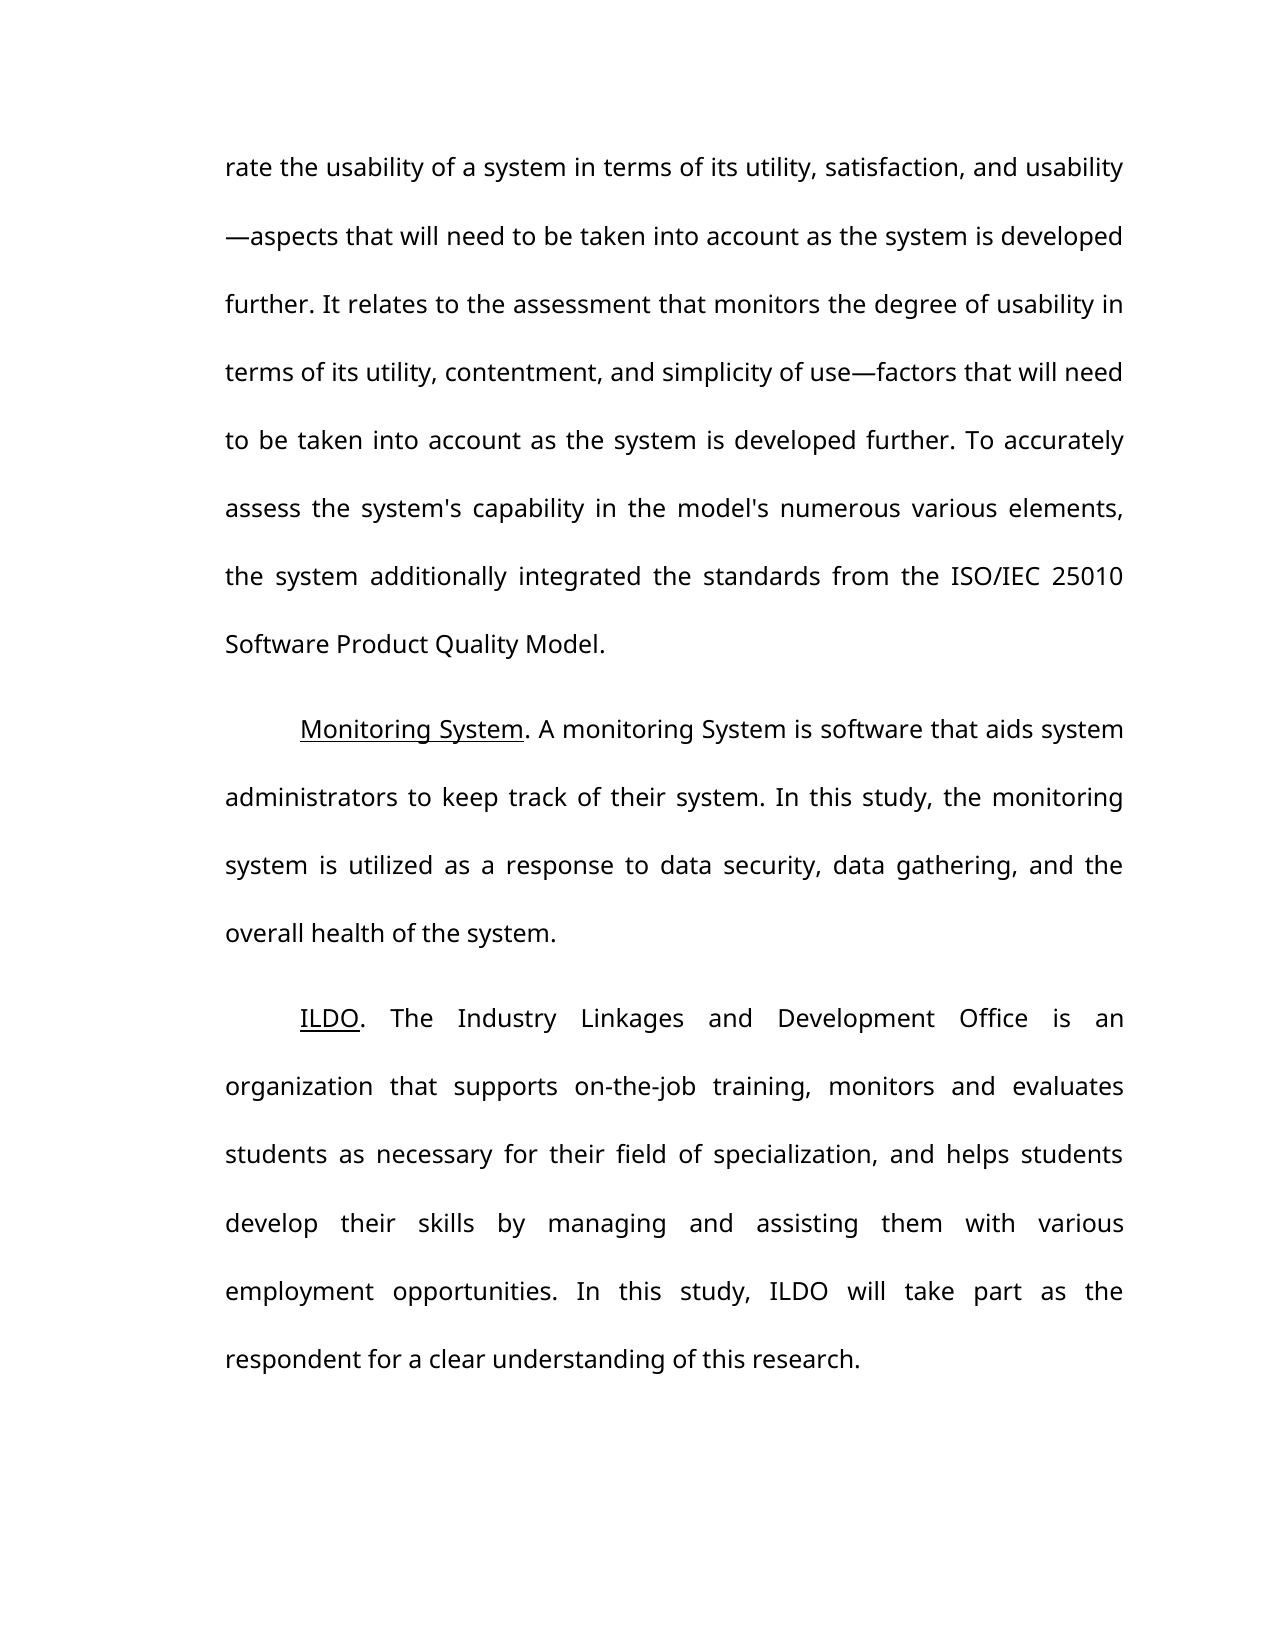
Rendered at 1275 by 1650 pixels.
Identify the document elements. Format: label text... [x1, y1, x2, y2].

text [225, 150, 1125, 661]
text Monitoring System. A monitoring System is software that aids system administrators to keep track of their system. In this study, the monitoring system is utilized as a response to data security, data gathering, and the overall health of the system. [225, 712, 1125, 950]
text ILDO. The Industry Linkages and Development Office is an organization that supports on-the-job training, monitors and evaluates students as necessary for their field of specialization, and helps students develop their skills by managing and assisting them with various employment opportunities. In this study, ILDO will take part as the respondent for a clear understanding of this research. [225, 1001, 1125, 1376]
